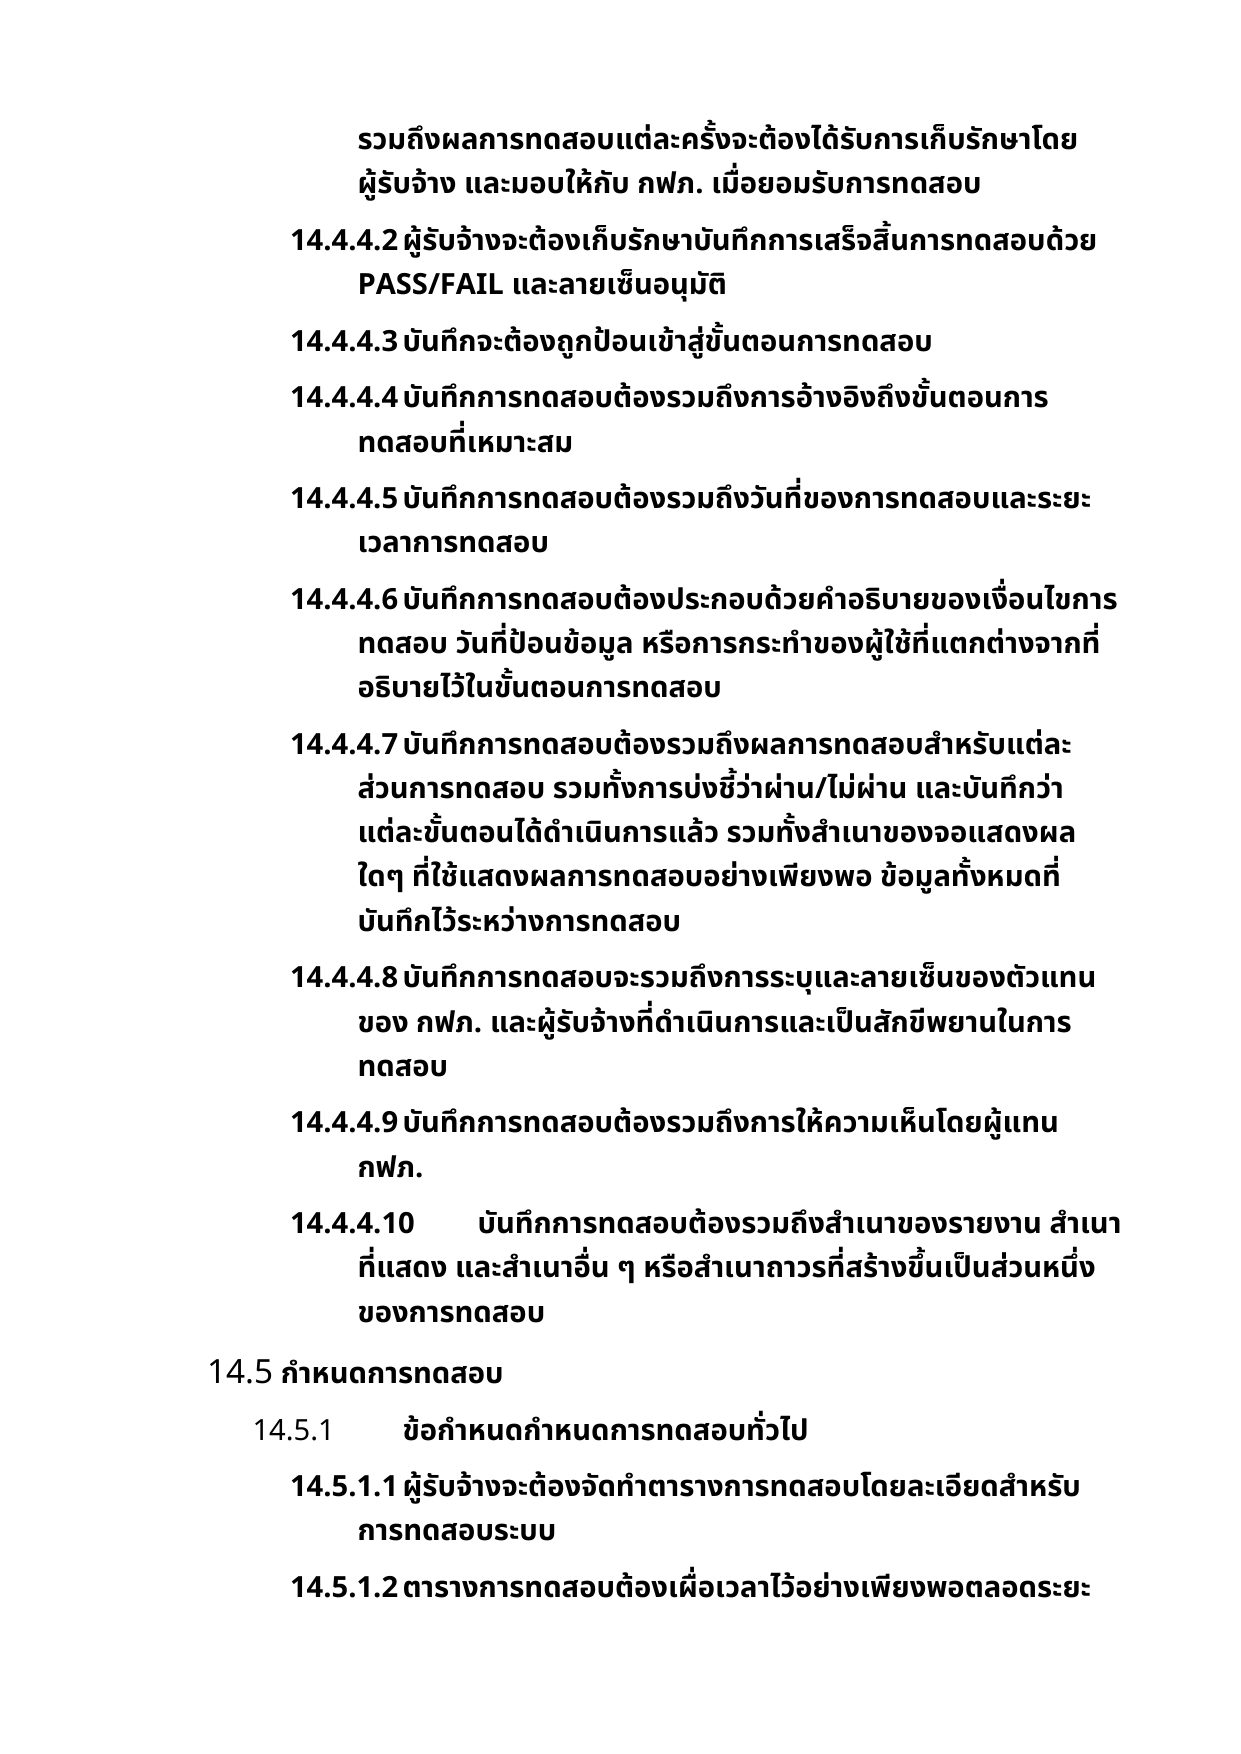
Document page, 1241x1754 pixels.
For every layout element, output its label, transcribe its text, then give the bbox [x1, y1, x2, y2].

subtitle บันทึกการทดสอบต้องรวมถึงวันที่ของการทดสอบและระยะเวลาการทดสอบ [290, 478, 1122, 566]
subtitle บันทึกการทดสอบต้องรวมถึงสำเนาของรายงาน สำเนาที่แสดง และสำเนาอื่น ๆ หรือสำเนาถาวรที่สร้างขึ้นเป็นส่วนหนึ่งของการทดสอบ [290, 1203, 1122, 1335]
subtitle บันทึกการทดสอบต้องรวมถึงการอ้างอิงถึงขั้นตอนการทดสอบที่เหมาะสม [290, 377, 1122, 465]
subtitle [290, 1566, 1122, 1611]
subtitle บันทึกจะต้องถูกป้อนเข้าสู่ขั้นตอนการทดสอบ [290, 320, 1122, 364]
subtitle ผู้รับจ้างจะต้องจัดทำตารางการทดสอบโดยละเอียดสำหรับการทดสอบระบบ [290, 1466, 1122, 1554]
subtitle บันทึกการทดสอบต้องรวมถึงผลการทดสอบสำหรับแต่ละส่วนการทดสอบ รวมทั้งการบ่งชี้ว่าผ่าน/ไม่ผ่าน และบันทึกว่าแต่ละขั้นตอนได้ดำเนินการแล้ว รวมทั้งสำเนาของจอแสดงผลใดๆ ที่ใช้แสดงผลการทดสอบอย่างเพียงพอ ข้อมูลทั้งหมดที่บันทึกไว้ระหว่างการทดสอบ [290, 723, 1122, 944]
subtitle บันทึกการทดสอบจะรวมถึงการระบุและลายเซ็นของตัวแทนของ กฟภ. และผู้รับจ้างที่ดำเนินการและเป็นสักขีพยานในการทดสอบ [290, 957, 1122, 1089]
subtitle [290, 118, 1122, 206]
subtitle บันทึกการทดสอบต้องประกอบด้วยคำอธิบายของเงื่อนไขการทดสอบ วันที่ป้อนข้อมูล หรือการกระทำของผู้ใช้ที่แตกต่างจากที่อธิบายไว้ในขั้นตอนการทดสอบ [290, 578, 1122, 711]
subtitle กำหนดการทดสอบ [207, 1348, 1122, 1396]
subtitle ข้อกำหนดกำหนดการทดสอบทั่วไป [252, 1409, 1122, 1453]
subtitle ผู้รับจ้างจะต้องเก็บรักษาบันทึกการเสร็จสิ้นการทดสอบด้วย PASS/FAIL และลายเซ็นอนุมัติ [290, 219, 1122, 307]
subtitle บันทึกการทดสอบต้องรวมถึงการให้ความเห็นโดยผู้แทน กฟภ. [290, 1102, 1122, 1190]
